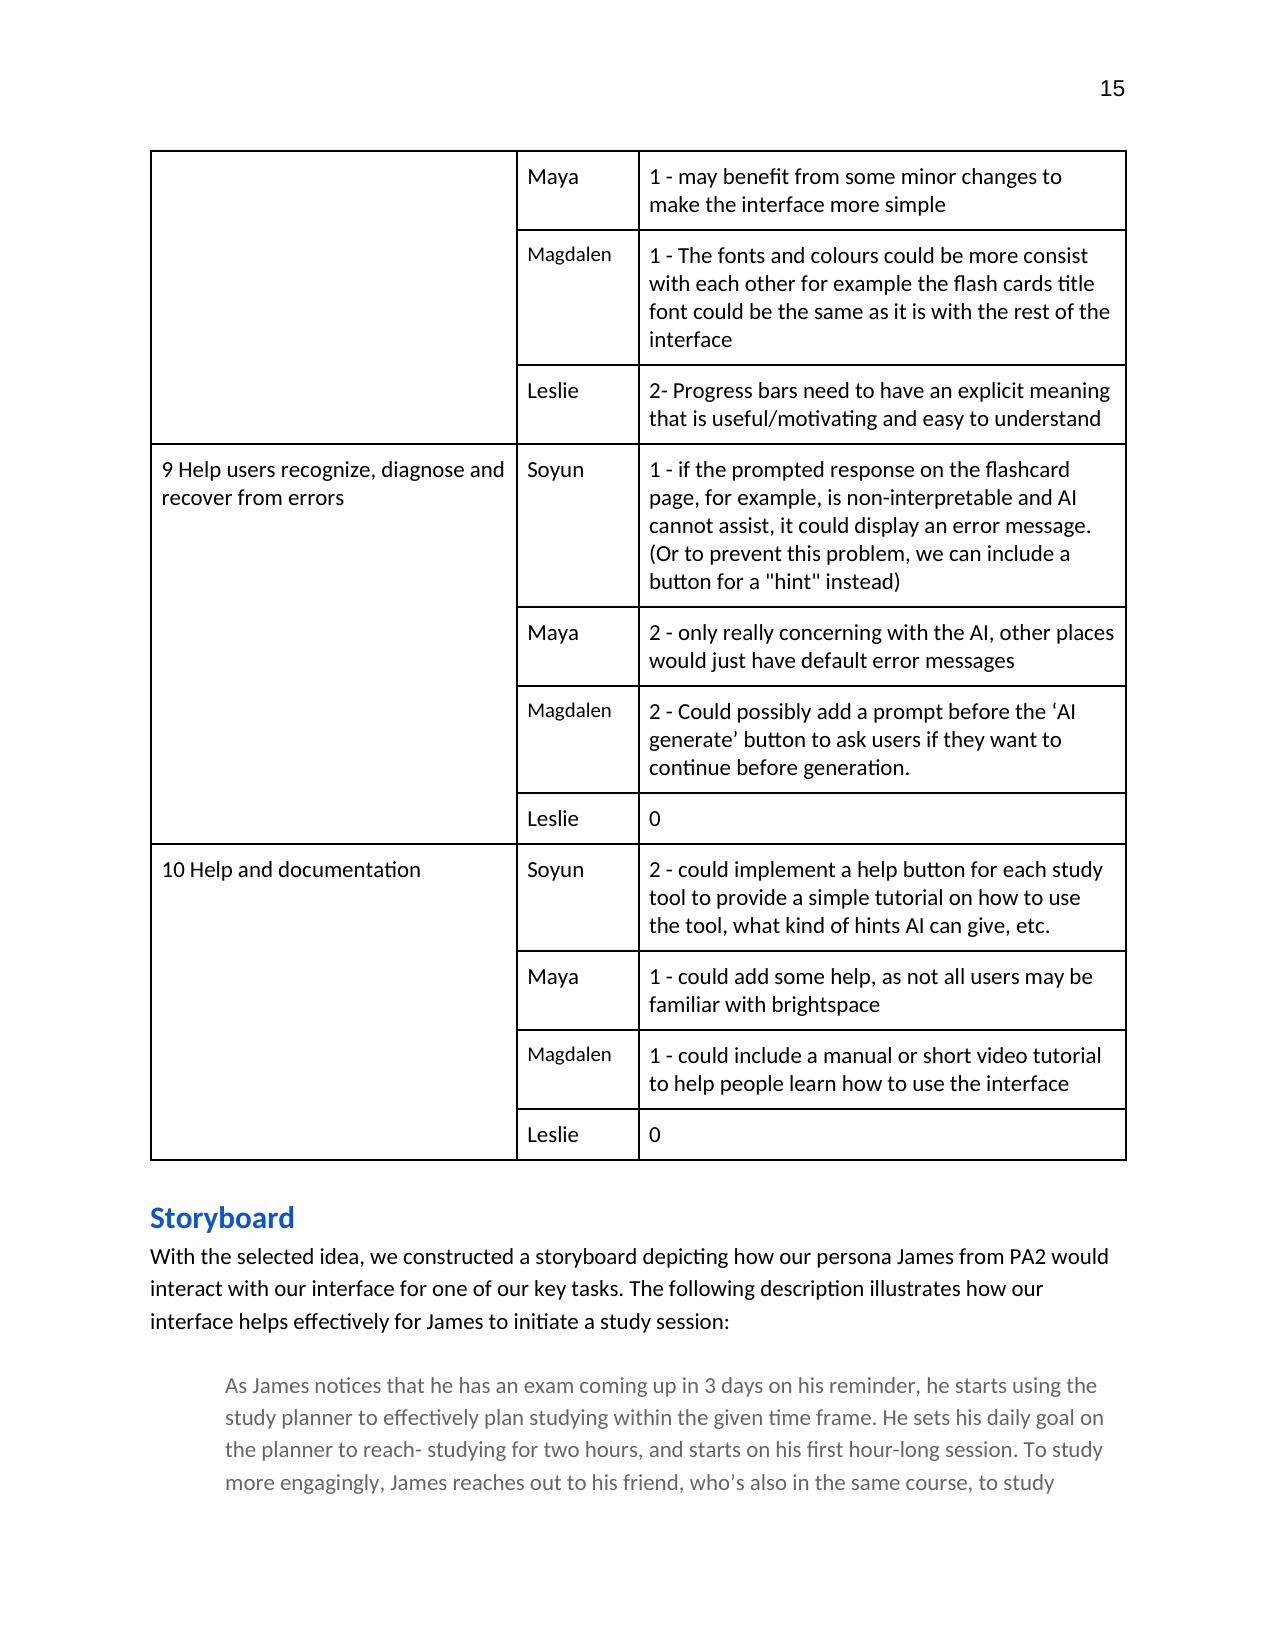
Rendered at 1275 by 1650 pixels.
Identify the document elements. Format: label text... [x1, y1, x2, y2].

table_cell Soyun [518, 845, 638, 950]
table_cell 2 - only really concerning with the AI, other places would just have default error messages [640, 608, 1125, 685]
table_cell 9 Help users recognize, diagnose and recover from errors [152, 445, 516, 843]
table_cell 0 [640, 1110, 1125, 1159]
table_cell Maya [518, 952, 638, 1029]
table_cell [152, 152, 516, 443]
table_cell 2 - Could possibly add a prompt before the ‘AI generate’ button to ask users if they want to continue before generation. [640, 687, 1125, 792]
table_cell 1 - if the prompted response on the flashcard page, for example, is non-interpretable and AI cannot assist, it could display an error message. (Or to prevent this problem, we can include a button for a "hint" instead) [640, 445, 1125, 606]
table_cell Magdalen [518, 687, 638, 792]
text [225, 1371, 1125, 1496]
table_cell Maya [518, 152, 638, 229]
table_cell 1 - could include a manual or short video tutorial to help people learn how to use the interface [640, 1031, 1125, 1108]
table_cell 1 - The fonts and colours could be more consist with each other for example the flash cards title font could be the same as it is with the rest of the interface [640, 231, 1125, 364]
table_cell 1 - could add some help, as not all users may be familiar with brightspace [640, 952, 1125, 1029]
table_cell Leslie [518, 794, 638, 843]
text Storyboard [150, 1199, 1125, 1237]
table_cell Maya [518, 608, 638, 685]
table_cell 2- Progress bars need to have an explicit meaning that is useful/motivating and easy to understand [640, 366, 1125, 443]
table_cell Leslie [518, 1110, 638, 1159]
table_cell 10 Help and documentation [152, 845, 516, 1159]
table_cell 0 [640, 794, 1125, 843]
table_cell 2 - could implement a help button for each study tool to provide a simple tutorial on how to use the tool, what kind of hints AI can give, etc. [640, 845, 1125, 950]
table_cell 1 - may benefit from some minor changes to make the interface more simple [640, 152, 1125, 229]
table_cell Magdalen [518, 231, 638, 364]
text With the selected idea, we constructed a storyboard depicting how our persona James from PA2 would interact with our interface for one of our key tasks. The following description illustrates how our interface helps effectively for James to initiate a study session: [150, 1242, 1125, 1335]
table_cell Magdalen [518, 1031, 638, 1108]
table_cell Soyun [518, 445, 638, 606]
table_cell Leslie [518, 366, 638, 443]
